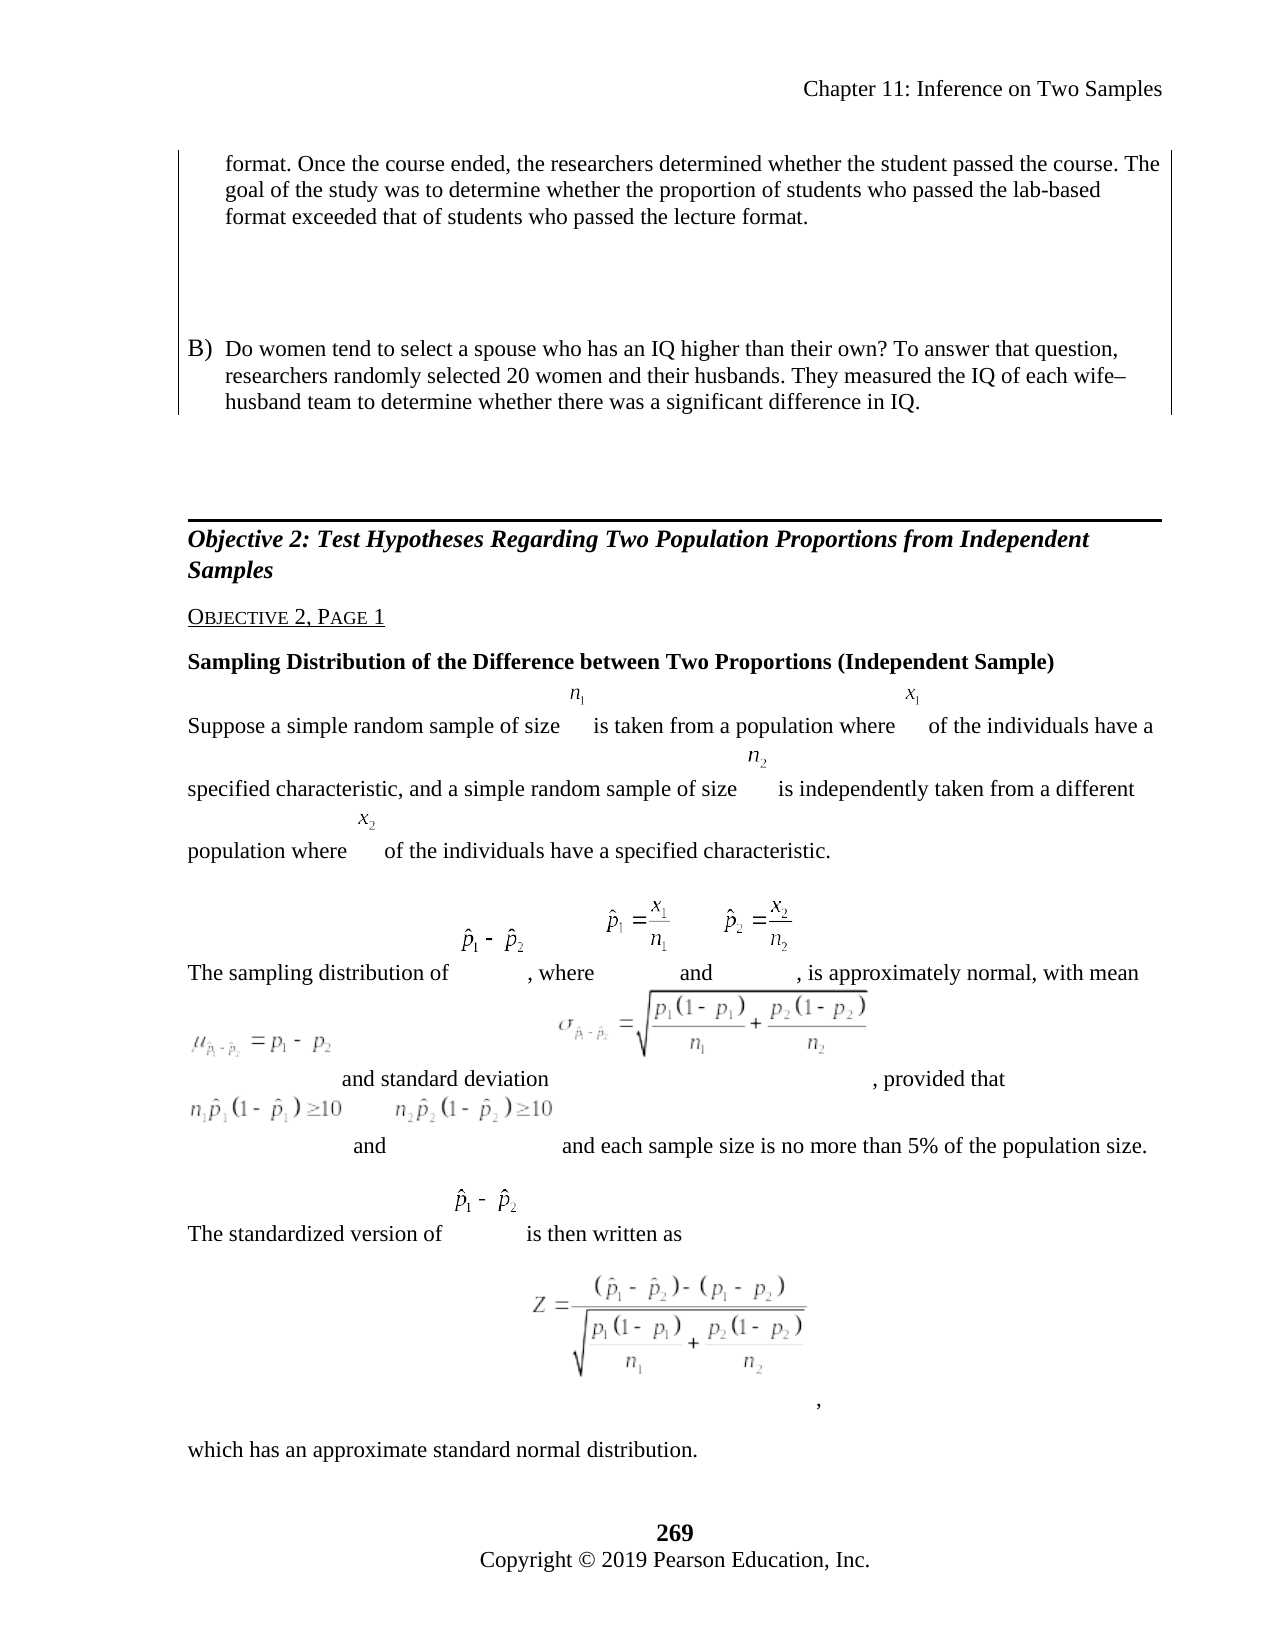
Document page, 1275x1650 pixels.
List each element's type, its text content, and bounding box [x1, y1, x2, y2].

text The sampling distribution of , where and , is approximately normal, with mean and standard deviation , provided that and and each sample size is no more than 5% of the population size. [187, 889, 1162, 1158]
text Sampling Distribution of the Difference between Two Proportions (Independent Sample) [187, 648, 1162, 674]
text , [187, 1271, 1162, 1411]
list Do women tend to select a spouse who has an IQ higher than their own? To answer that question, researchers randomly selected 20 women and their husbands. They measured the IQ of each wife–husband team to determine whether there was a significant difference in IQ. [179, 333, 1171, 415]
subtitle Objective 2: Test Hypotheses Regarding Two Population Proportions from Independent Samples [187, 520, 1162, 584]
text Suppose a simple random sample of size is taken from a population where of the individuals have a specified characteristic, and a simple random sample of size is independently taken from a different population where of the individuals have a specified characteristic. [187, 676, 1162, 864]
text The standardized version of is then written as [187, 1183, 1162, 1246]
text which has an approximate standard normal distribution. [187, 1436, 1162, 1463]
text Objective 2, Page 1 [187, 603, 1162, 629]
